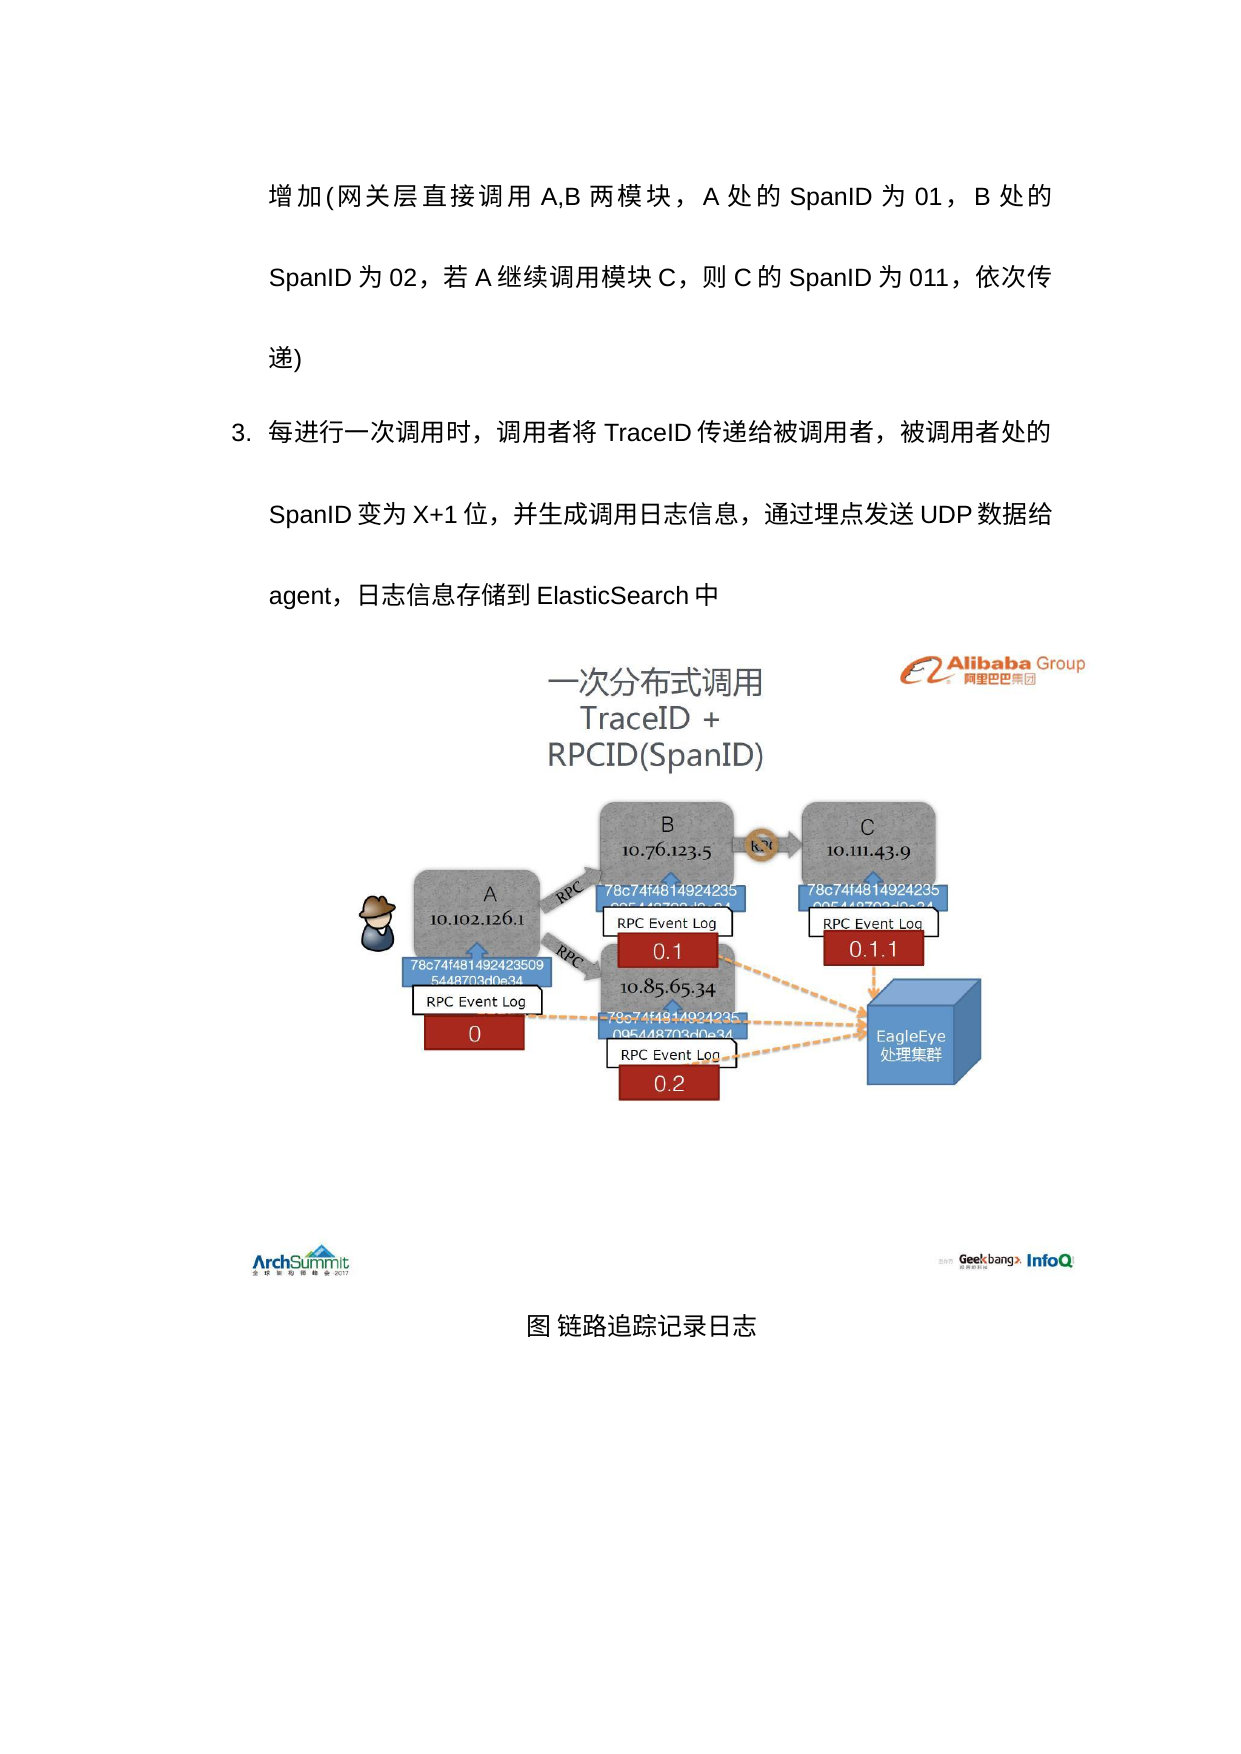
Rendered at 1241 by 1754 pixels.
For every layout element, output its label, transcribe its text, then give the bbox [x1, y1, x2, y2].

picture [231, 635, 1097, 1282]
list 每进行一次调用时，调用者将TraceID传递给被调用者，被调用者处的SpanID变为X+1位，并生成调用日志信息，通过埋点发送UDP数据给agent，日志信息存储到ElasticSearch中 [231, 398, 1053, 626]
text 图 链路追踪记录日志 [187, 1292, 1053, 1357]
list 链路追踪开始时，首先在网关处生成一个SpanID，用于记录当前链路的深度，起始处的SpanID为0，若调用一次别的模块，则SpanID长度增加(网关层直接调用A,B两模块，A处的SpanID为01，B处的SpanID为02，若A继续调用模块C，则C的SpanID为011，依次传递) [231, 162, 1053, 389]
